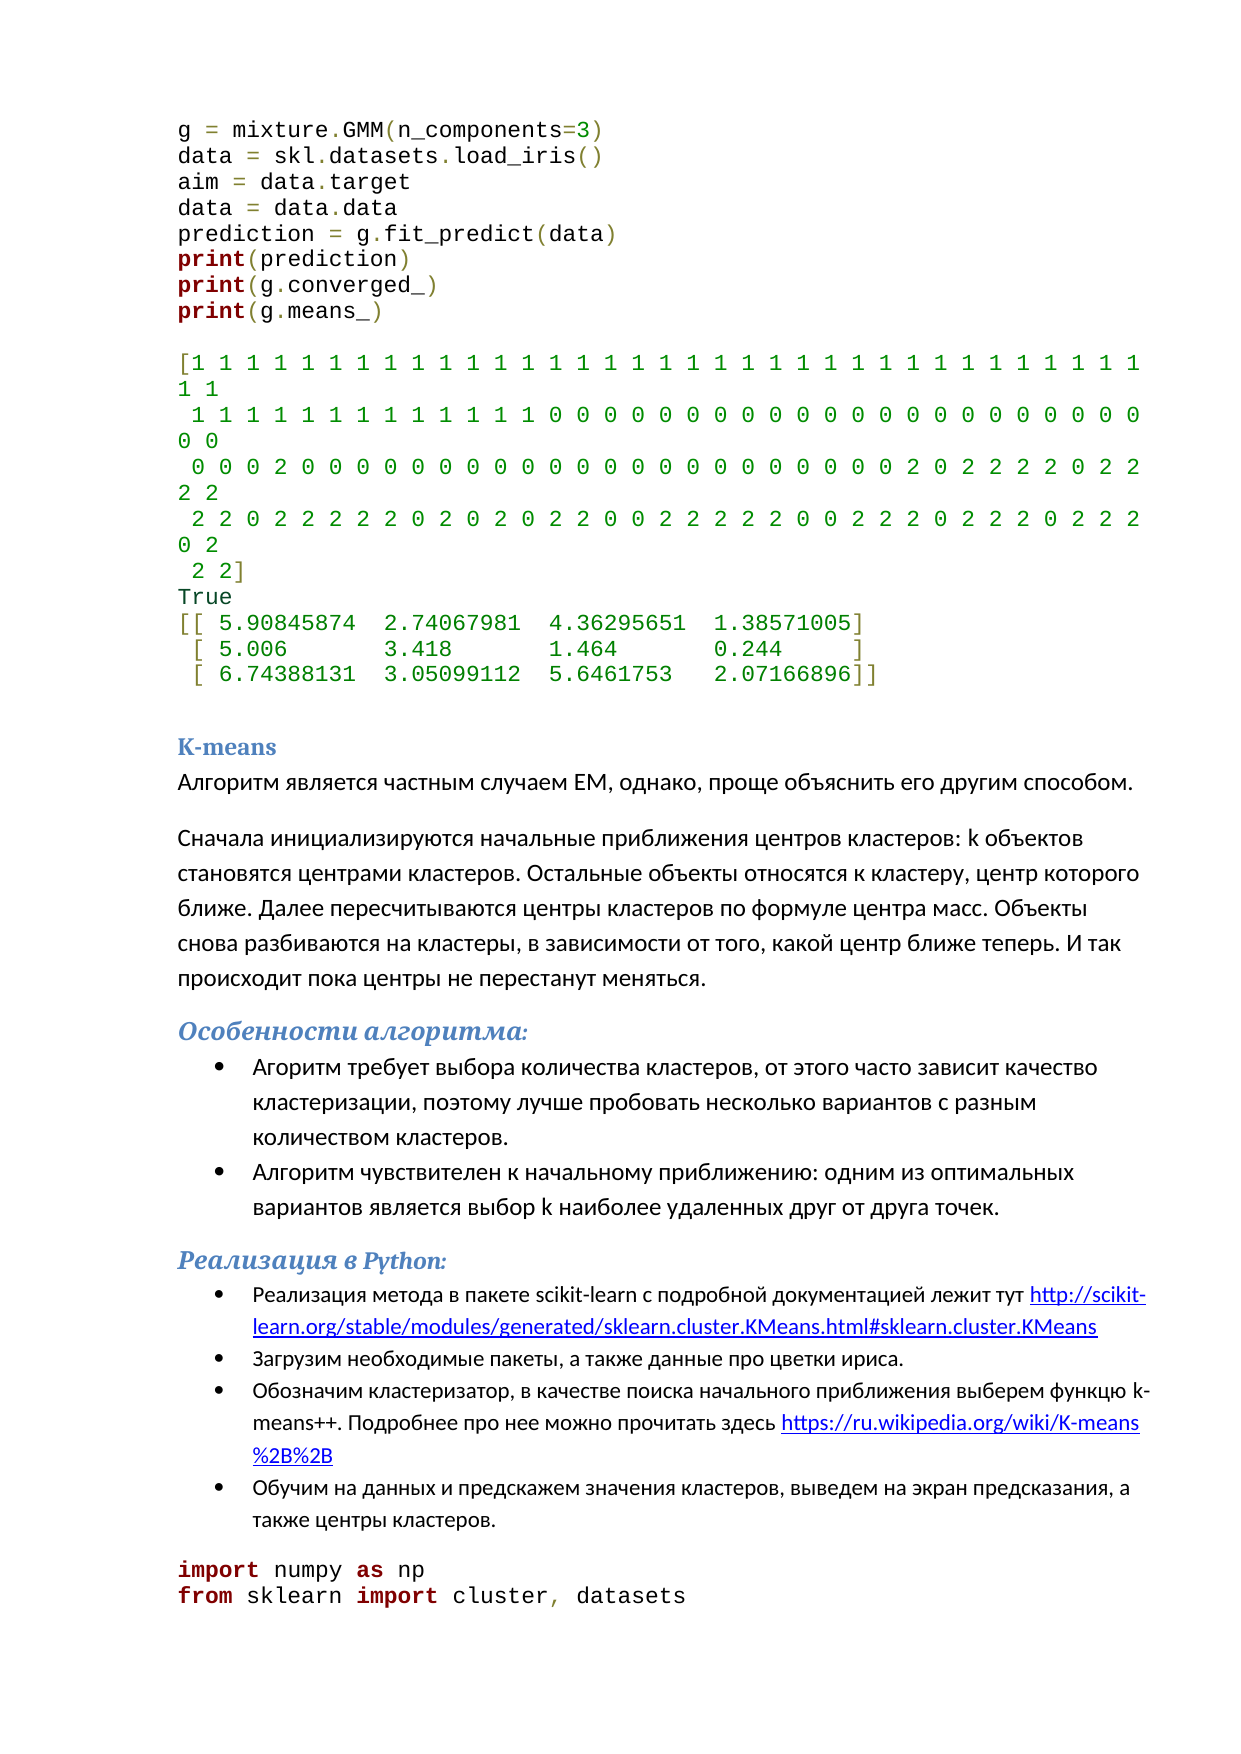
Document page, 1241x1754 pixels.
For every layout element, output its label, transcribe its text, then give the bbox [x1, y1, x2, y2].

text Сначала инициализируются начальные приближения центров кластеров: k объектов становятся центрами кластеров. Остальные объекты относятся к кластеру, центр которого ближе. Далее пересчитываются центры кластеров по формуле центра масс. Объекты снова разбиваются на кластеры, в зависимости от того, какой центр ближе теперь. И так происходит пока центры не перестанут меняться. [177, 822, 1152, 993]
text 2 2] [177, 559, 1152, 585]
text print(g.converged_) [177, 274, 1152, 300]
text print(g.means_) [177, 300, 1152, 326]
list Обозначим кластеризатор, в качестве поиска начального приближения выберем функцю k-means++. Подробнее про нее можно прочитать здесь https://ru.wikipedia.org/wiki/K-means%2B%2B [215, 1376, 1152, 1469]
text print(prediction) [177, 248, 1152, 274]
text data = data.data [177, 196, 1152, 222]
text from sklearn import cluster, datasets [177, 1584, 1152, 1610]
list Реализация метода в пакете scikit-learn с подробной документацией лежит тут http://scikit-learn.org/stable/modules/generated/sklearn.cluster.KMeans.html#sklearn.cluster.KMeans [215, 1280, 1152, 1340]
text [1 1 1 1 1 1 1 1 1 1 1 1 1 1 1 1 1 1 1 1 1 1 1 1 1 1 1 1 1 1 1 1 1 1 1 1 1 [177, 352, 1152, 403]
text Алгоритм является частным случаем EM, однако, проще объяснить его другим способом. [177, 766, 1152, 797]
subtitle K-means [177, 733, 1152, 762]
text 0 0 0 2 0 0 0 0 0 0 0 0 0 0 0 0 0 0 0 0 0 0 0 0 0 0 2 0 2 2 2 2 0 2 2 2 2 [177, 455, 1152, 507]
subtitle Реализация в Python: [177, 1247, 1152, 1276]
list Загрузим необходимые пакеты, а также данные про цветки ириса. [215, 1344, 1152, 1372]
text aim = data.target [177, 170, 1152, 196]
text True [177, 585, 1152, 611]
text [[ 5.90845874 2.74067981 4.36295651 1.38571005] [177, 611, 1152, 637]
text g = mixture.GMM(n_components=3) [177, 118, 1152, 144]
text data = skl.datasets.load_iris() [177, 144, 1152, 170]
text 1 1 1 1 1 1 1 1 1 1 1 1 1 0 0 0 0 0 0 0 0 0 0 0 0 0 0 0 0 0 0 0 0 0 0 0 0 [177, 403, 1152, 455]
text import numpy as np [177, 1558, 1152, 1584]
text [ 6.74388131 3.05099112 5.6461753 2.07166896]] [177, 663, 1152, 689]
list Агоритм требует выбора количества кластеров, от этого часто зависит качество кластеризации, поэтому лучше пробовать несколько вариантов с разным количеством кластеров. [215, 1051, 1152, 1151]
list Обучим на данных и предскажем значения кластеров, выведем на экран предсказания, а также центры кластеров. [215, 1473, 1152, 1533]
text [ 5.006 3.418 1.464 0.244 ] [177, 637, 1152, 663]
text prediction = g.fit_predict(data) [177, 222, 1152, 248]
subtitle Особенности алгоритма: [177, 1018, 1152, 1047]
text 2 2 0 2 2 2 2 2 0 2 0 2 0 2 2 0 0 2 2 2 2 2 0 0 2 2 2 0 2 2 2 0 2 2 2 0 2 [177, 507, 1152, 559]
list Алгоритм чувствителен к начальному приближению: одним из оптимальных вариантов является выбор k наиболее удаленных друг от друга точек. [215, 1156, 1152, 1221]
